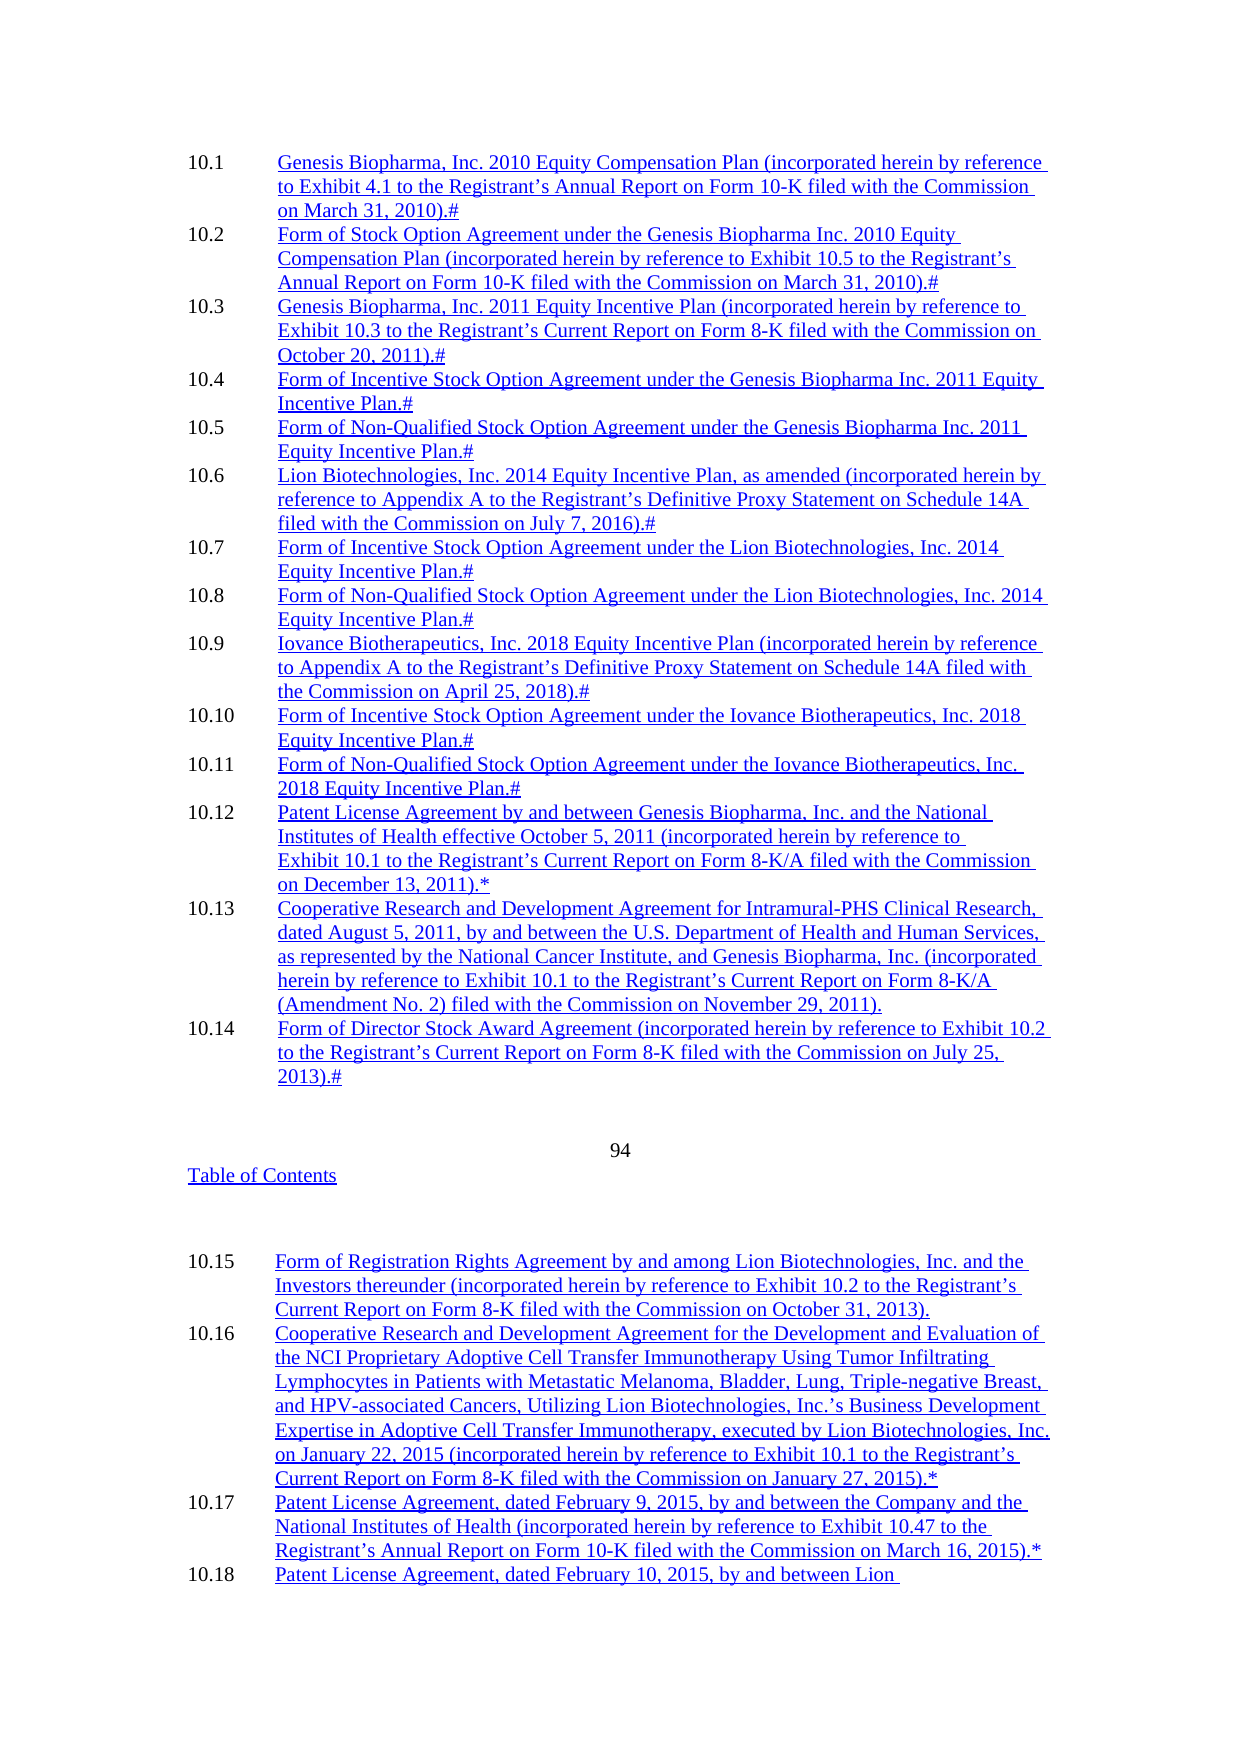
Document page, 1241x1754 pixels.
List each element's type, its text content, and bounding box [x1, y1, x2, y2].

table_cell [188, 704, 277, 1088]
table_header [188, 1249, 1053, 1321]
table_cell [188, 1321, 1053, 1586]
text 94 [187, 1138, 1053, 1162]
text Table of Contents [187, 1162, 1053, 1187]
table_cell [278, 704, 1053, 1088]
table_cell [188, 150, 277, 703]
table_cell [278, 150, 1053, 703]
